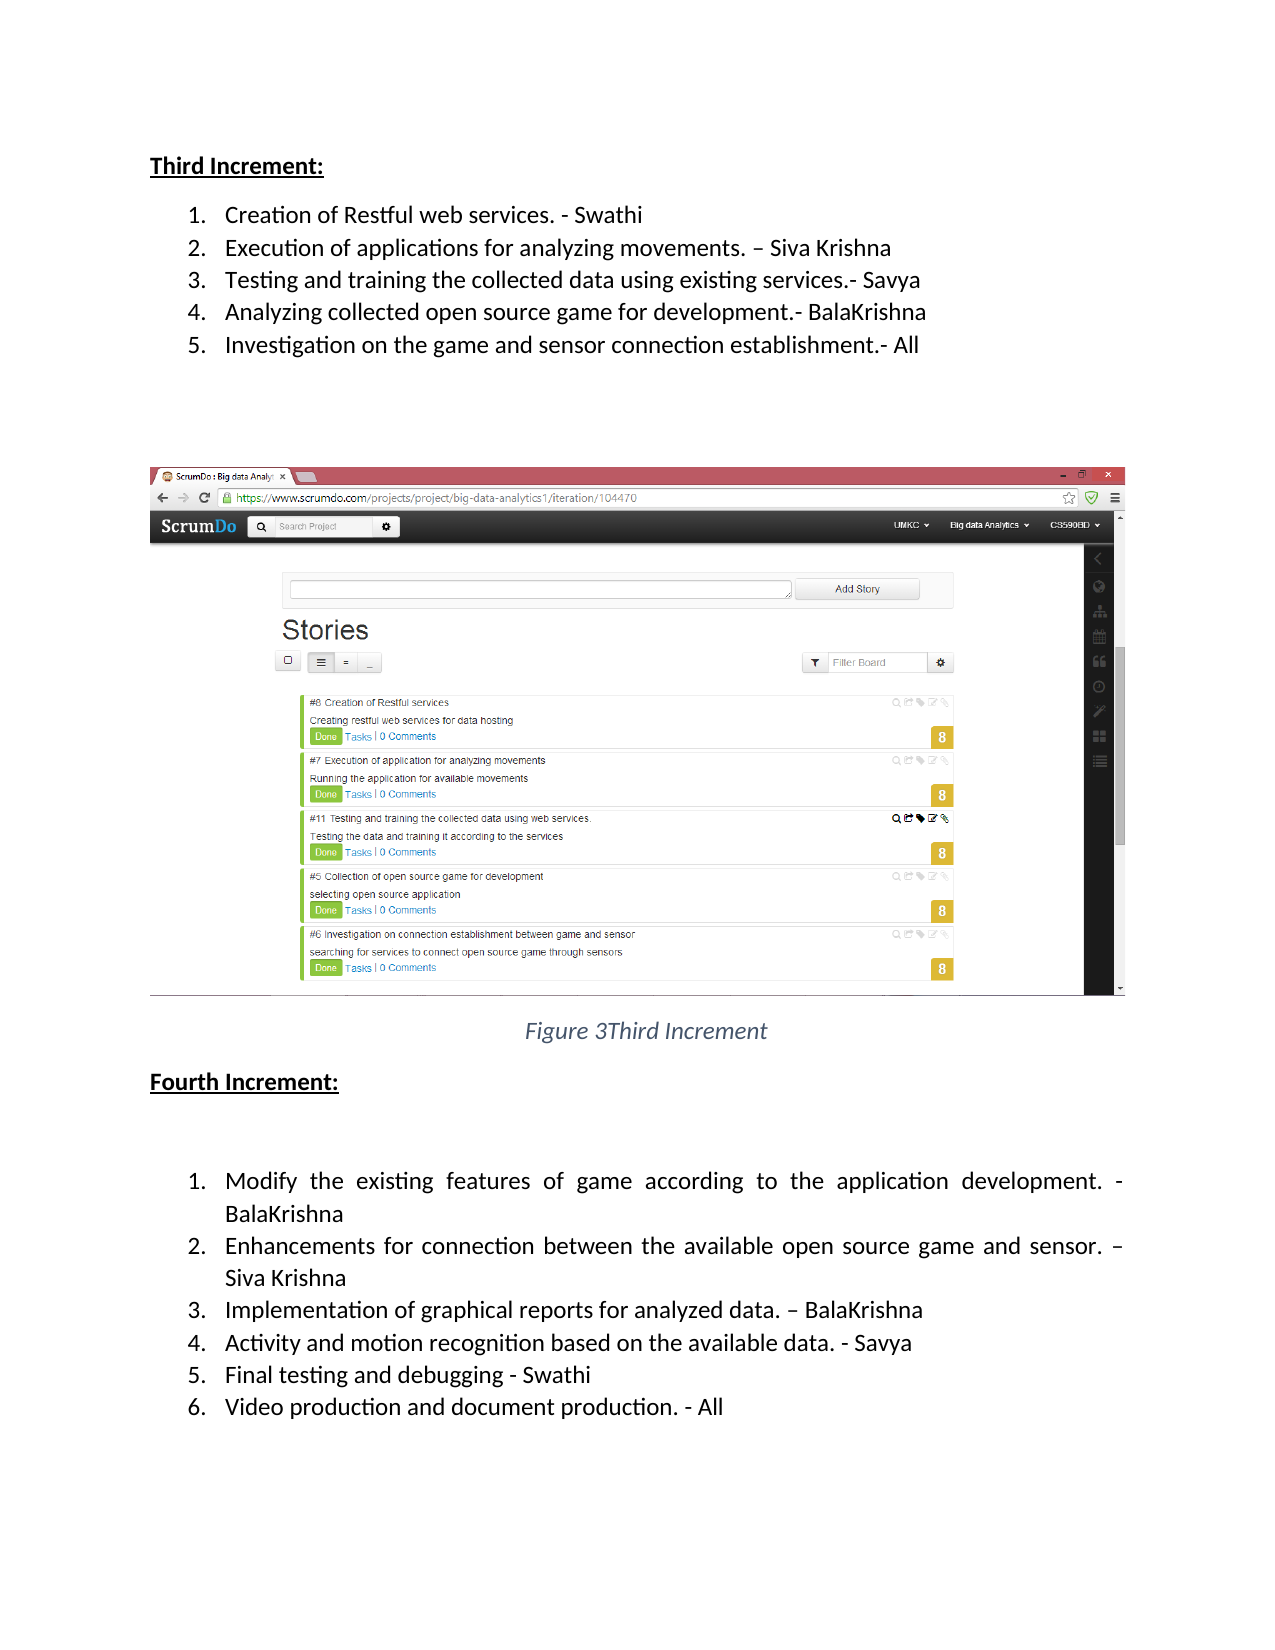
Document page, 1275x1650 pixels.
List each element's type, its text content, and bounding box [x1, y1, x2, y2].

list Testing and training the collected data using existing services.- Savya [187, 264, 1125, 295]
list Implementation of graphical reports for analyzed data. – BalaKrishna [187, 1294, 1125, 1325]
list Analyzing collected open source game for development.- BalaKrishna [187, 296, 1125, 327]
list Investigation on the game and sensor connection establishment.- All [187, 329, 1125, 359]
list Creation of Restful web services. - Swathi [187, 199, 1125, 230]
list Activity and motion recognition based on the available data. - Savya [187, 1327, 1125, 1357]
list Execution of applications for analyzing movements. – Siva Krishna [187, 232, 1125, 262]
text Third Increment: [150, 150, 1125, 181]
list Final testing and debugging - Swathi [187, 1359, 1125, 1390]
list Modify the existing features of game according to the application development. - BalaKrishna [187, 1165, 1125, 1228]
picture [150, 467, 1125, 996]
list Enhancements for connection between the available open source game and sensor. – Siva Krishna [187, 1230, 1125, 1293]
list Video production and document production. - All [187, 1391, 1125, 1422]
text Fourth Increment: [150, 1066, 1125, 1097]
